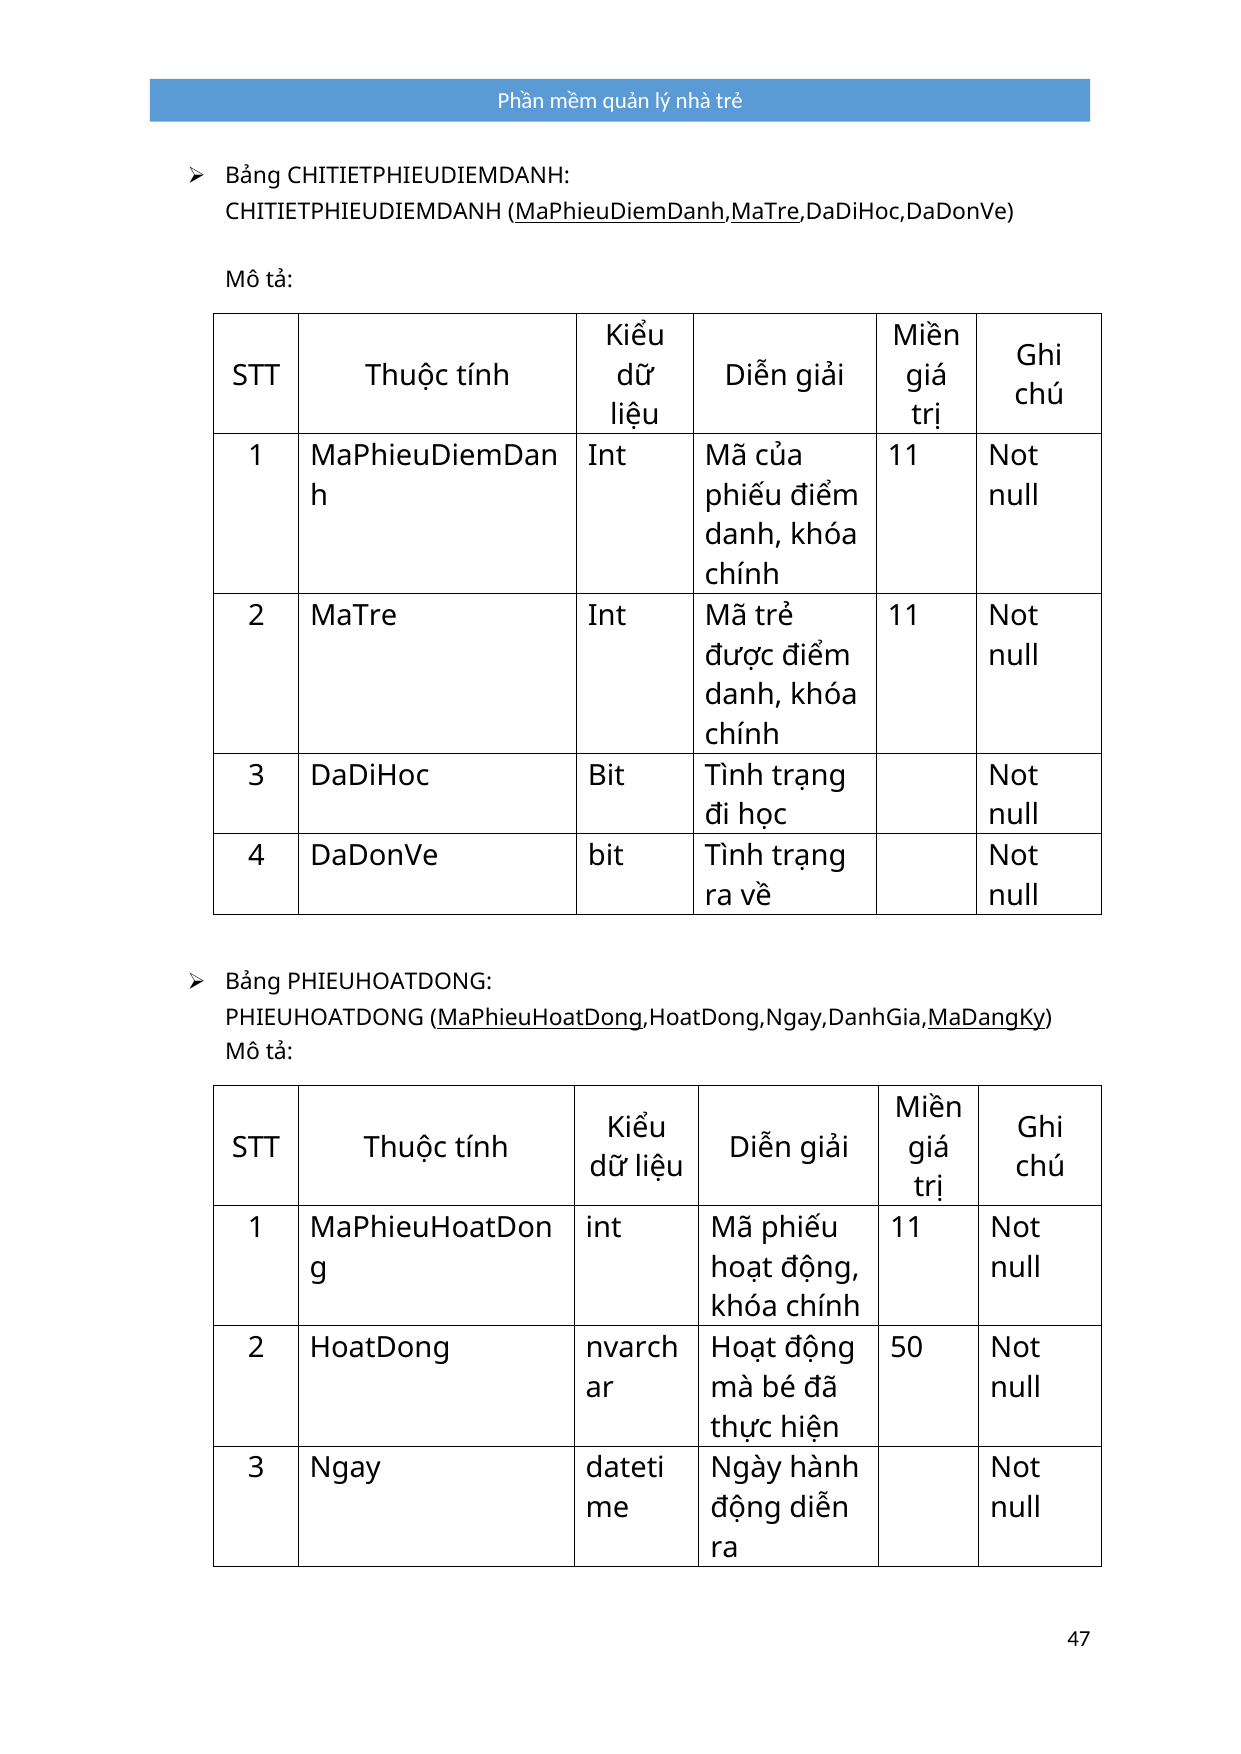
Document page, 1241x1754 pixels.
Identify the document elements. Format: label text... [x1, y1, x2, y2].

table_header Thuộc tính [299, 1086, 574, 1205]
table_header Kiểu dữ liệu [577, 314, 693, 433]
table_cell Mã của phiếu điểm danh, khóa chính [694, 434, 876, 593]
table_cell Not null [979, 1206, 1101, 1325]
list Bảng PHIEUHOATDONG: [187, 965, 1090, 996]
table_cell Tình trạng đi học [694, 754, 876, 833]
table_cell 50 [879, 1326, 978, 1446]
table_cell datetime [575, 1447, 698, 1566]
table_cell HoatDong [299, 1326, 574, 1446]
table_cell 3 [214, 754, 298, 833]
table_cell Hoạt động mà bé đã thực hiện [699, 1326, 878, 1446]
table_cell Not null [977, 594, 1101, 753]
table_cell MaTre [299, 594, 576, 753]
table_header STT [214, 314, 298, 433]
table_cell 4 [214, 834, 298, 914]
table_cell DaDiHoc [299, 754, 576, 833]
table_cell 11 [879, 1206, 978, 1325]
table_cell int [575, 1206, 698, 1325]
table_cell Mã trẻ được điểm danh, khóa chính [694, 594, 876, 753]
table_cell MaPhieuHoatDong [299, 1206, 574, 1325]
table_cell 1 [214, 434, 298, 593]
table_header Kiểu dữ liệu [575, 1086, 698, 1205]
table_cell nvarchar [575, 1326, 698, 1446]
table_header Ghi chú [977, 314, 1101, 433]
table_header Diễn giải [699, 1086, 878, 1205]
table_cell MaPhieuDiemDanh [299, 434, 576, 593]
table_cell Int [577, 594, 693, 753]
table_cell 11 [877, 434, 976, 593]
table_header STT [214, 1086, 298, 1205]
list Mô tả: [225, 263, 1090, 294]
table_cell bit [577, 834, 693, 914]
table_cell DaDonVe [299, 834, 576, 914]
table_cell Not null [977, 754, 1101, 833]
table_cell Ngày hành động diễn ra [699, 1447, 878, 1566]
list Bảng CHITIETPHIEUDIEMDANH: [187, 159, 1090, 191]
table_cell Not null [977, 434, 1101, 593]
table_header Ghi chú [979, 1086, 1101, 1205]
table_cell 1 [214, 1206, 298, 1325]
table_header Miền giá trị [877, 314, 976, 433]
table_cell Not null [979, 1326, 1101, 1446]
table_cell Int [577, 434, 693, 593]
table_cell Not null [979, 1447, 1101, 1566]
table_cell 2 [214, 594, 298, 753]
list Mô tả: [225, 1035, 1090, 1066]
list PHIEUHOATDONG (MaPhieuHoatDong,HoatDong,Ngay,DanhGia,MaDangKy) [225, 1001, 1090, 1032]
table_cell Tình trạng ra về [694, 834, 876, 914]
table_cell Bit [577, 754, 693, 833]
table_cell [879, 1447, 978, 1566]
table_cell [877, 754, 976, 833]
table_cell 3 [214, 1447, 298, 1566]
table_cell Not null [977, 834, 1101, 914]
table_cell 11 [877, 594, 976, 753]
table_header Diễn giải [694, 314, 876, 433]
table_cell Mã phiếu hoạt động, khóa chính [699, 1206, 878, 1325]
table_header Miền giá trị [879, 1086, 978, 1205]
list CHITIETPHIEUDIEMDANH (MaPhieuDiemDanh,MaTre,DaDiHoc,DaDonVe) [225, 195, 1090, 226]
table_cell Ngay [299, 1447, 574, 1566]
table_header Thuộc tính [299, 314, 576, 433]
table_cell [877, 834, 976, 914]
table_cell 2 [214, 1326, 298, 1446]
